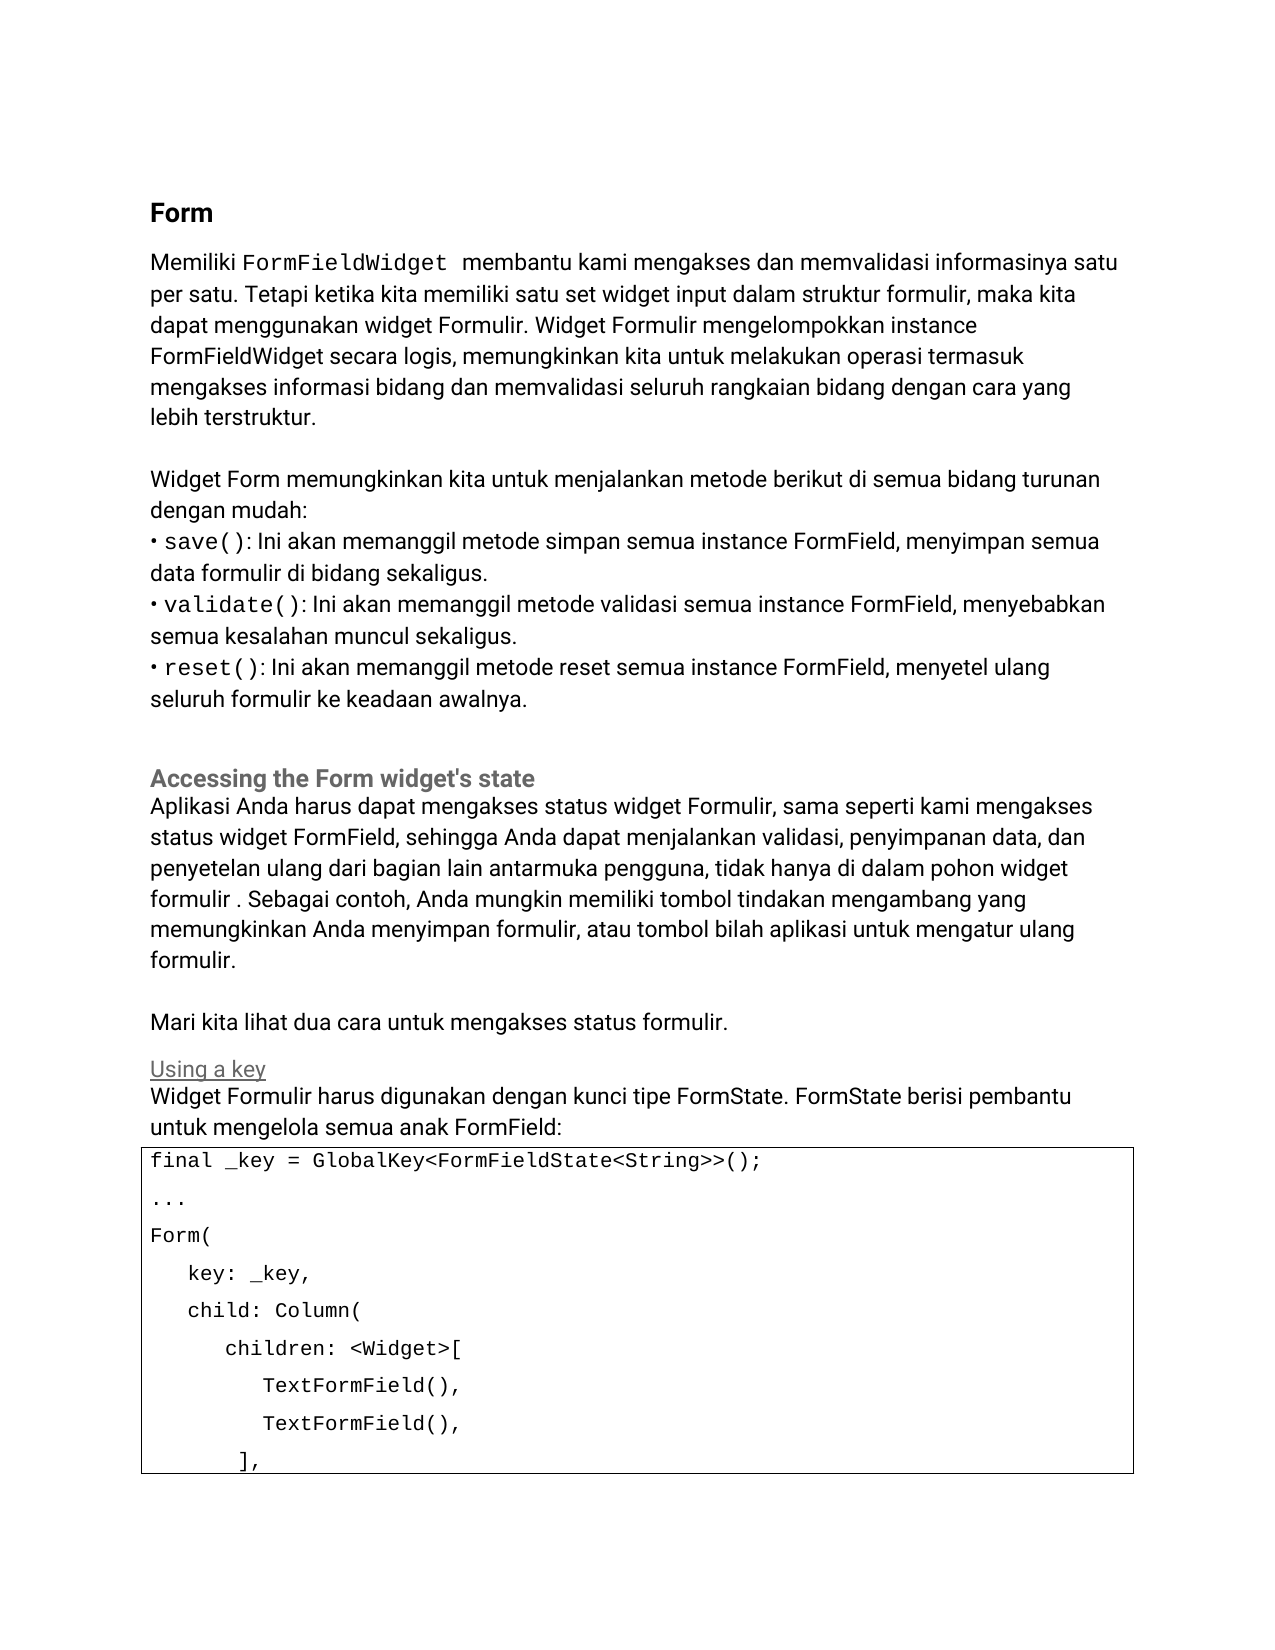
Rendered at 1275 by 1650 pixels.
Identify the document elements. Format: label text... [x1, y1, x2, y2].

text TextFormField(), [142, 1410, 1133, 1437]
subtitle Using a key [150, 1057, 1125, 1083]
text Widget Form memungkinkan kita untuk menjalankan metode berikut di semua bidang turunan dengan mudah: [150, 466, 1125, 524]
text • reset(): Ini akan memanggil metode reset semua instance FormField, menyetel ulang seluruh formulir ke keadaan awalnya. [150, 654, 1125, 713]
text TextFormField(), [142, 1372, 1133, 1399]
text Form( [142, 1222, 1133, 1249]
text Memiliki FormFieldWidget membantu kami mengakses dan memvalidasi informasinya satu per satu. Tetapi ketika kita memiliki satu set widget input dalam struktur formulir, maka kita dapat menggunakan widget Formulir. Widget Formulir mengelompokkan instance FormFieldWidget secara logis, memungkinkan kita untuk melakukan operasi termasuk mengakses informasi bidang dan memvalidasi seluruh rangkaian bidang dengan cara yang lebih terstruktur. [150, 249, 1125, 431]
text ], [142, 1447, 1133, 1473]
text children: <Widget>[ [142, 1335, 1133, 1362]
text key: _key, [142, 1260, 1133, 1287]
subtitle Accessing the Form widget's state [150, 764, 1125, 793]
subtitle Form [150, 197, 1125, 229]
text Widget Formulir harus digunakan dengan kunci tipe FormState. FormState berisi pembantu untuk mengelola semua anak FormField: [150, 1083, 1125, 1141]
text • validate(): Ini akan memanggil metode validasi semua instance FormField, menyebabkan semua kesalahan muncul sekaligus. [150, 591, 1125, 650]
text ... [142, 1185, 1133, 1212]
text Mari kita lihat dua cara untuk mengakses status formulir. [150, 1009, 1125, 1036]
text Aplikasi Anda harus dapat mengakses status widget Formulir, sama seperti kami mengakses status widget FormField, sehingga Anda dapat menjalankan validasi, penyimpanan data, dan penyetelan ulang dari bagian lain antarmuka pengguna, tidak hanya di dalam pohon widget formulir . Sebagai contoh, Anda mungkin memiliki tombol tindakan mengambang yang memungkinkan Anda menyimpan formulir, atau tombol bilah aplikasi untuk mengatur ulang formulir. [150, 793, 1125, 974]
text • save(): Ini akan memanggil metode simpan semua instance FormField, menyimpan semua data formulir di bidang sekaligus. [150, 528, 1125, 587]
text child: Column( [142, 1297, 1133, 1324]
text final _key = GlobalKey<FormFieldState<String>>(); [142, 1148, 1133, 1174]
